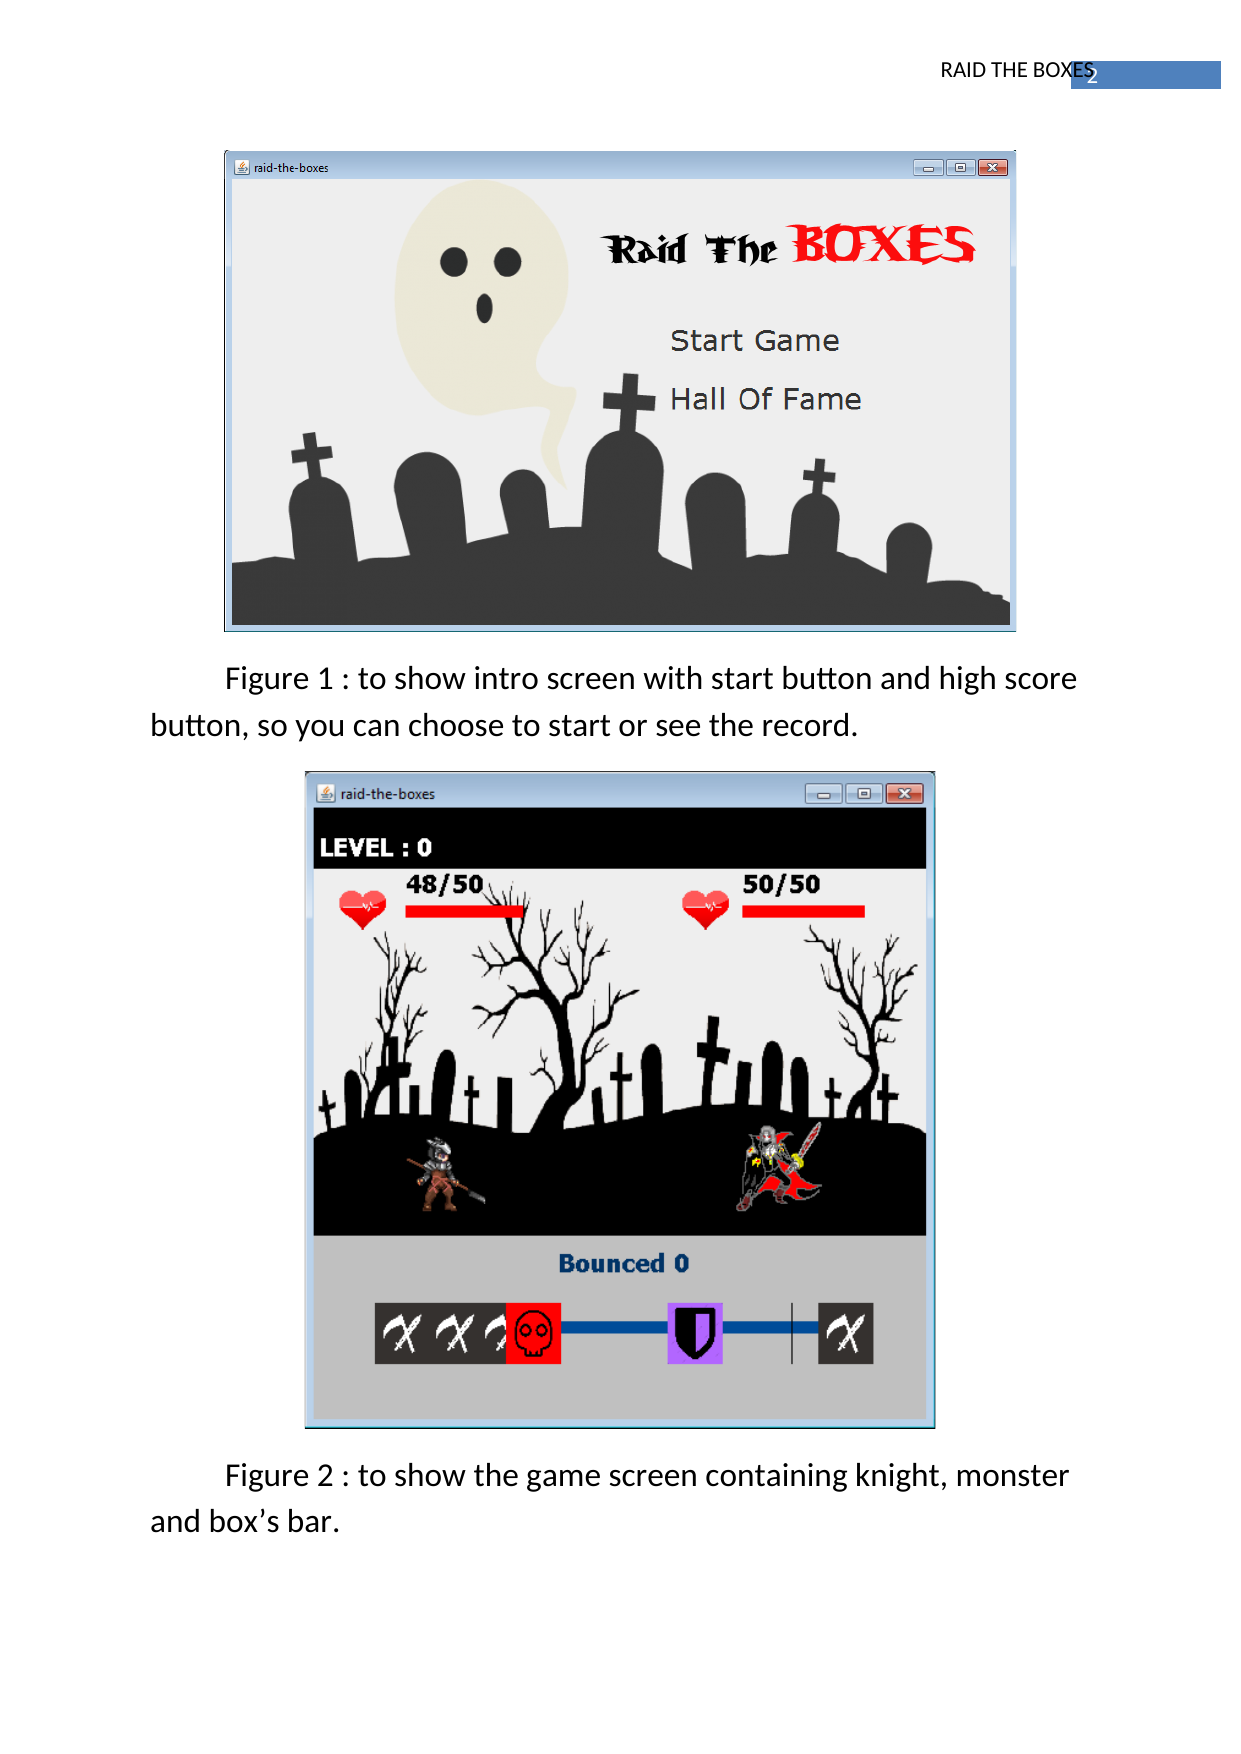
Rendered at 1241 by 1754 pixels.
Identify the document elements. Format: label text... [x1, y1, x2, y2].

picture [224, 150, 1017, 632]
text Figure 2 : to show the game screen containing knight, monster and box’s bar. [150, 1454, 1090, 1541]
picture [304, 771, 936, 1429]
text Figure 1 : to show intro screen with start button and high score button, so you can choose to start or see the record. [150, 657, 1090, 744]
